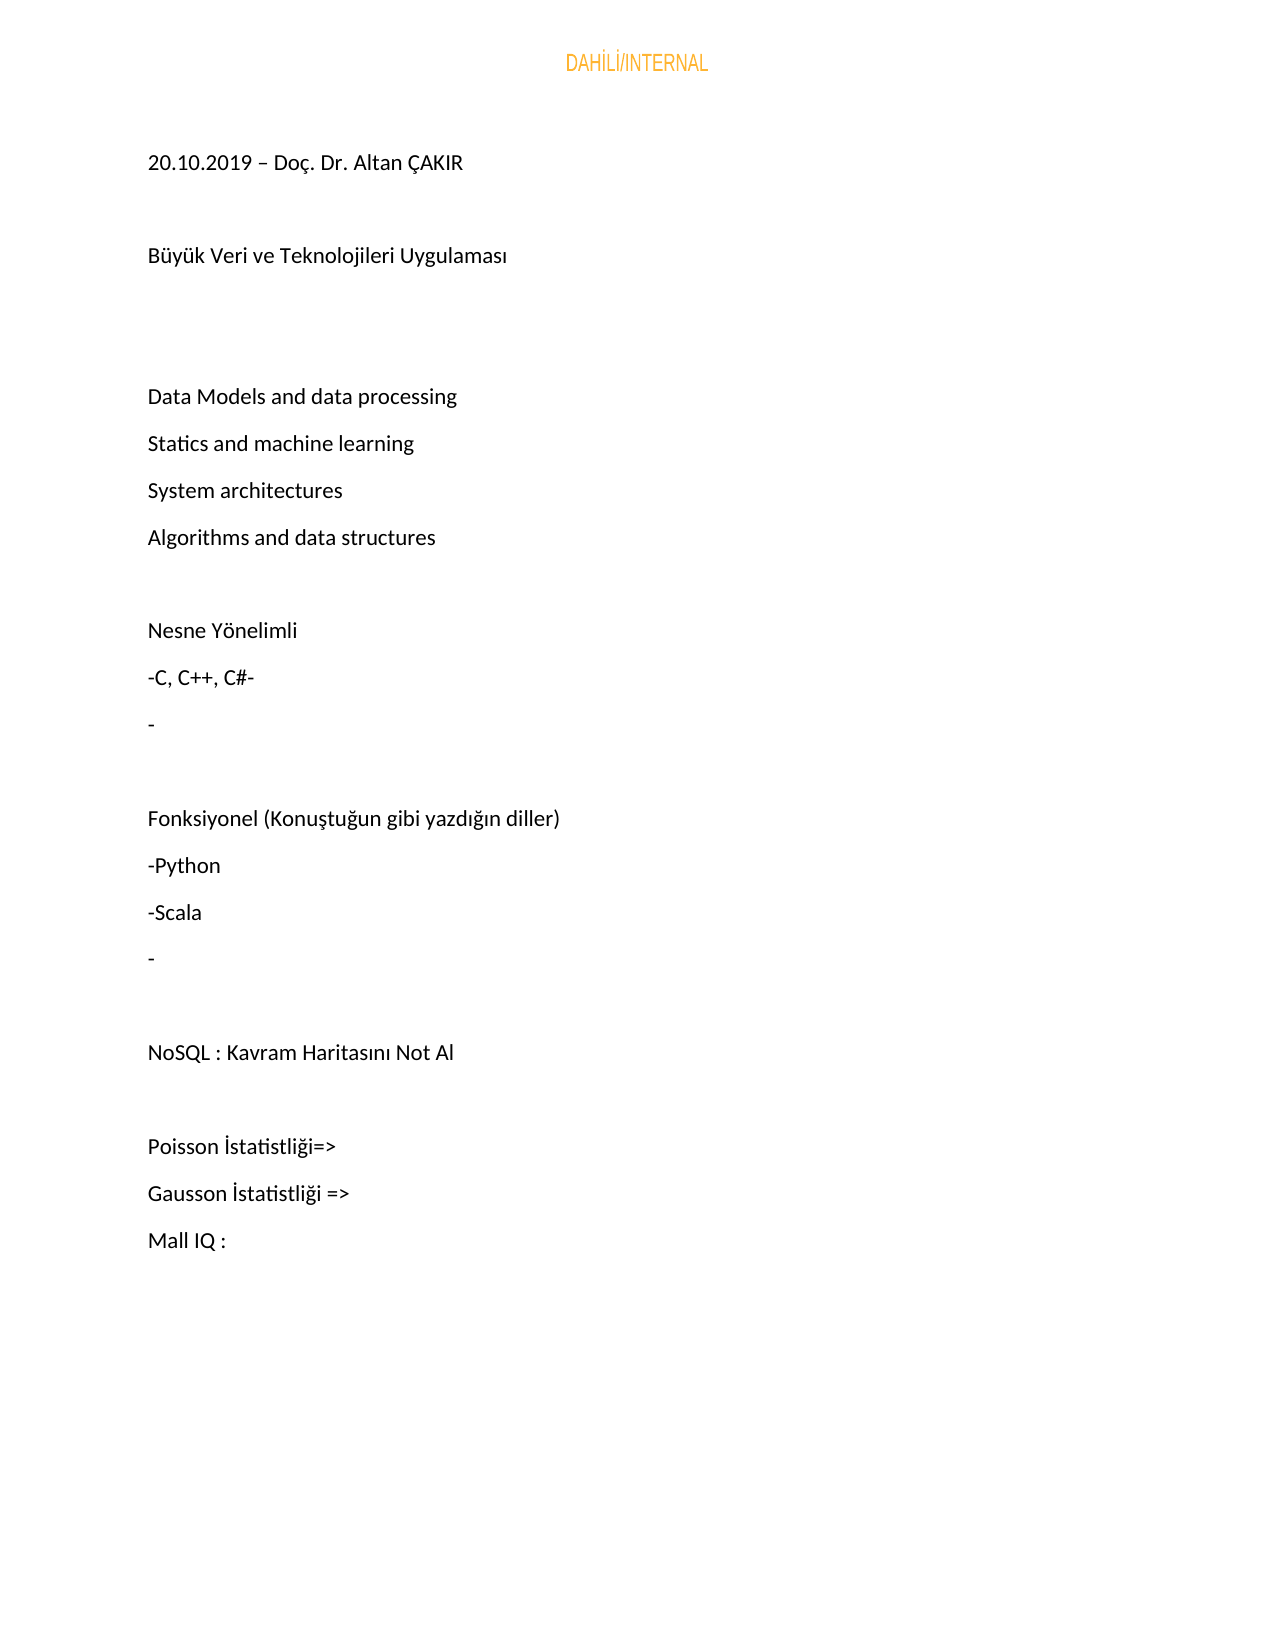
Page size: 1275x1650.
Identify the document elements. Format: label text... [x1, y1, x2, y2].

text NoSQL : Kavram Haritasını Not Al [148, 1038, 1127, 1066]
text - [148, 944, 1127, 972]
text Poisson İstatistliği=> [148, 1132, 1127, 1160]
text Data Models and data processing [148, 382, 1127, 410]
text - [148, 710, 1127, 738]
text 20.10.2019 – Doç. Dr. Altan ÇAKIR [148, 148, 1127, 176]
text -Scala [148, 898, 1127, 926]
text Gausson İstatistliği => [148, 1179, 1127, 1207]
text System architectures [148, 476, 1127, 504]
text Mall IQ : [148, 1226, 1127, 1254]
text Fonksiyonel (Konuştuğun gibi yazdığın diller) [148, 804, 1127, 832]
text Büyük Veri ve Teknolojileri Uygulaması [148, 241, 1127, 269]
text -Python [148, 851, 1127, 879]
text -C, C++, C#- [148, 663, 1127, 691]
text Algorithms and data structures [148, 523, 1127, 551]
text Statics and machine learning [148, 429, 1127, 457]
text Nesne Yönelimli [148, 616, 1127, 644]
